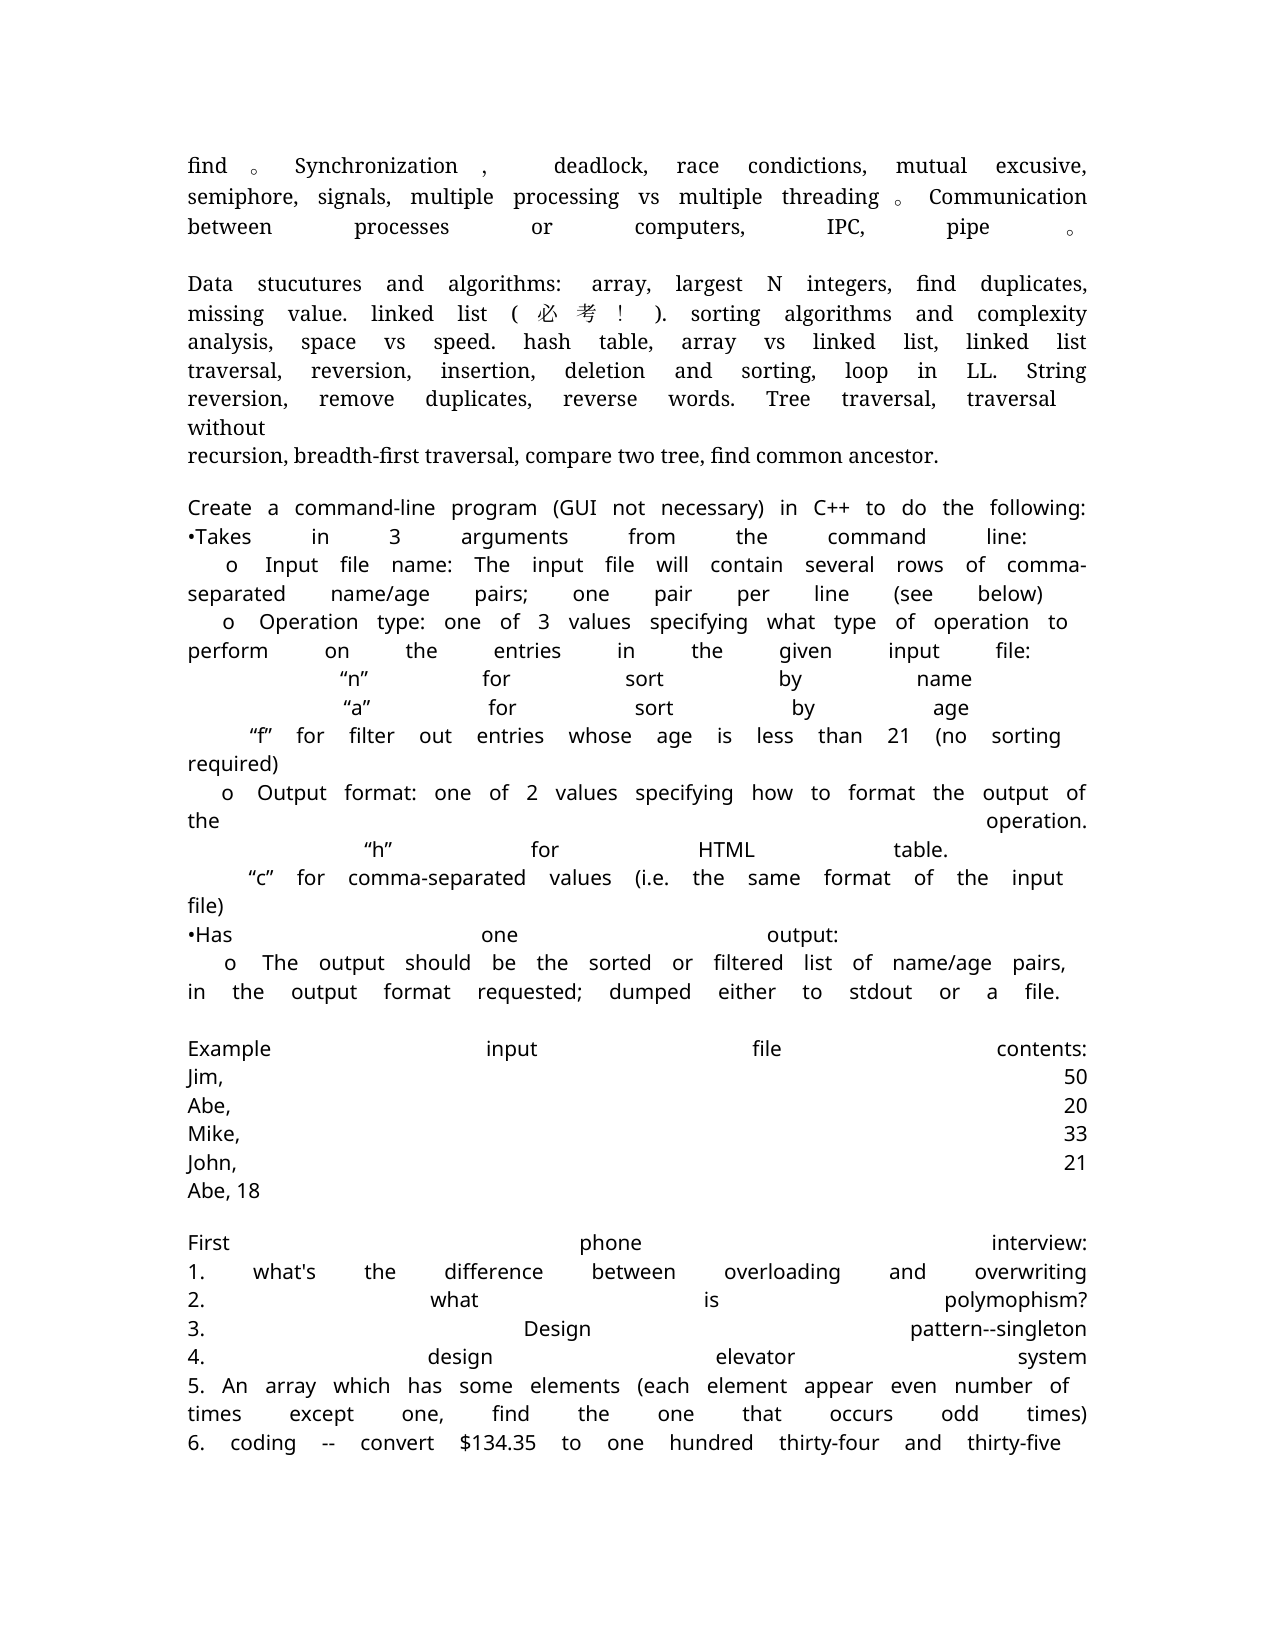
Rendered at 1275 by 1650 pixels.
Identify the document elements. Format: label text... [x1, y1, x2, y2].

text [187, 150, 1087, 469]
text Create a command-line program (GUI not necessary) in C++ to do the following: •Takes in 3 arguments from the command line: o Input file name: The input file will contain several rows of comma- separated name/age pairs; one pair per line (see below) o Operation type: one of 3 values specifying what type of operation to perform on the entries in the given input file: “n” for sort by name “a” for sort by age “f” for filter out entries whose age is less than 21 (no sorting required) o Output format: one of 2 values specifying how to format the output of the operation. “h” for HTML table. “c” for comma-separated values (i.e. the same format of the input file) •Has one output: o The output should be the sorted or filtered list of name/age pairs, in the output format requested; dumped either to stdout or a file. Example input file contents: Jim, 50 Abe, 20 Mike, 33 John, 21 Abe, 18 [187, 493, 1087, 1204]
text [187, 1228, 1087, 1484]
